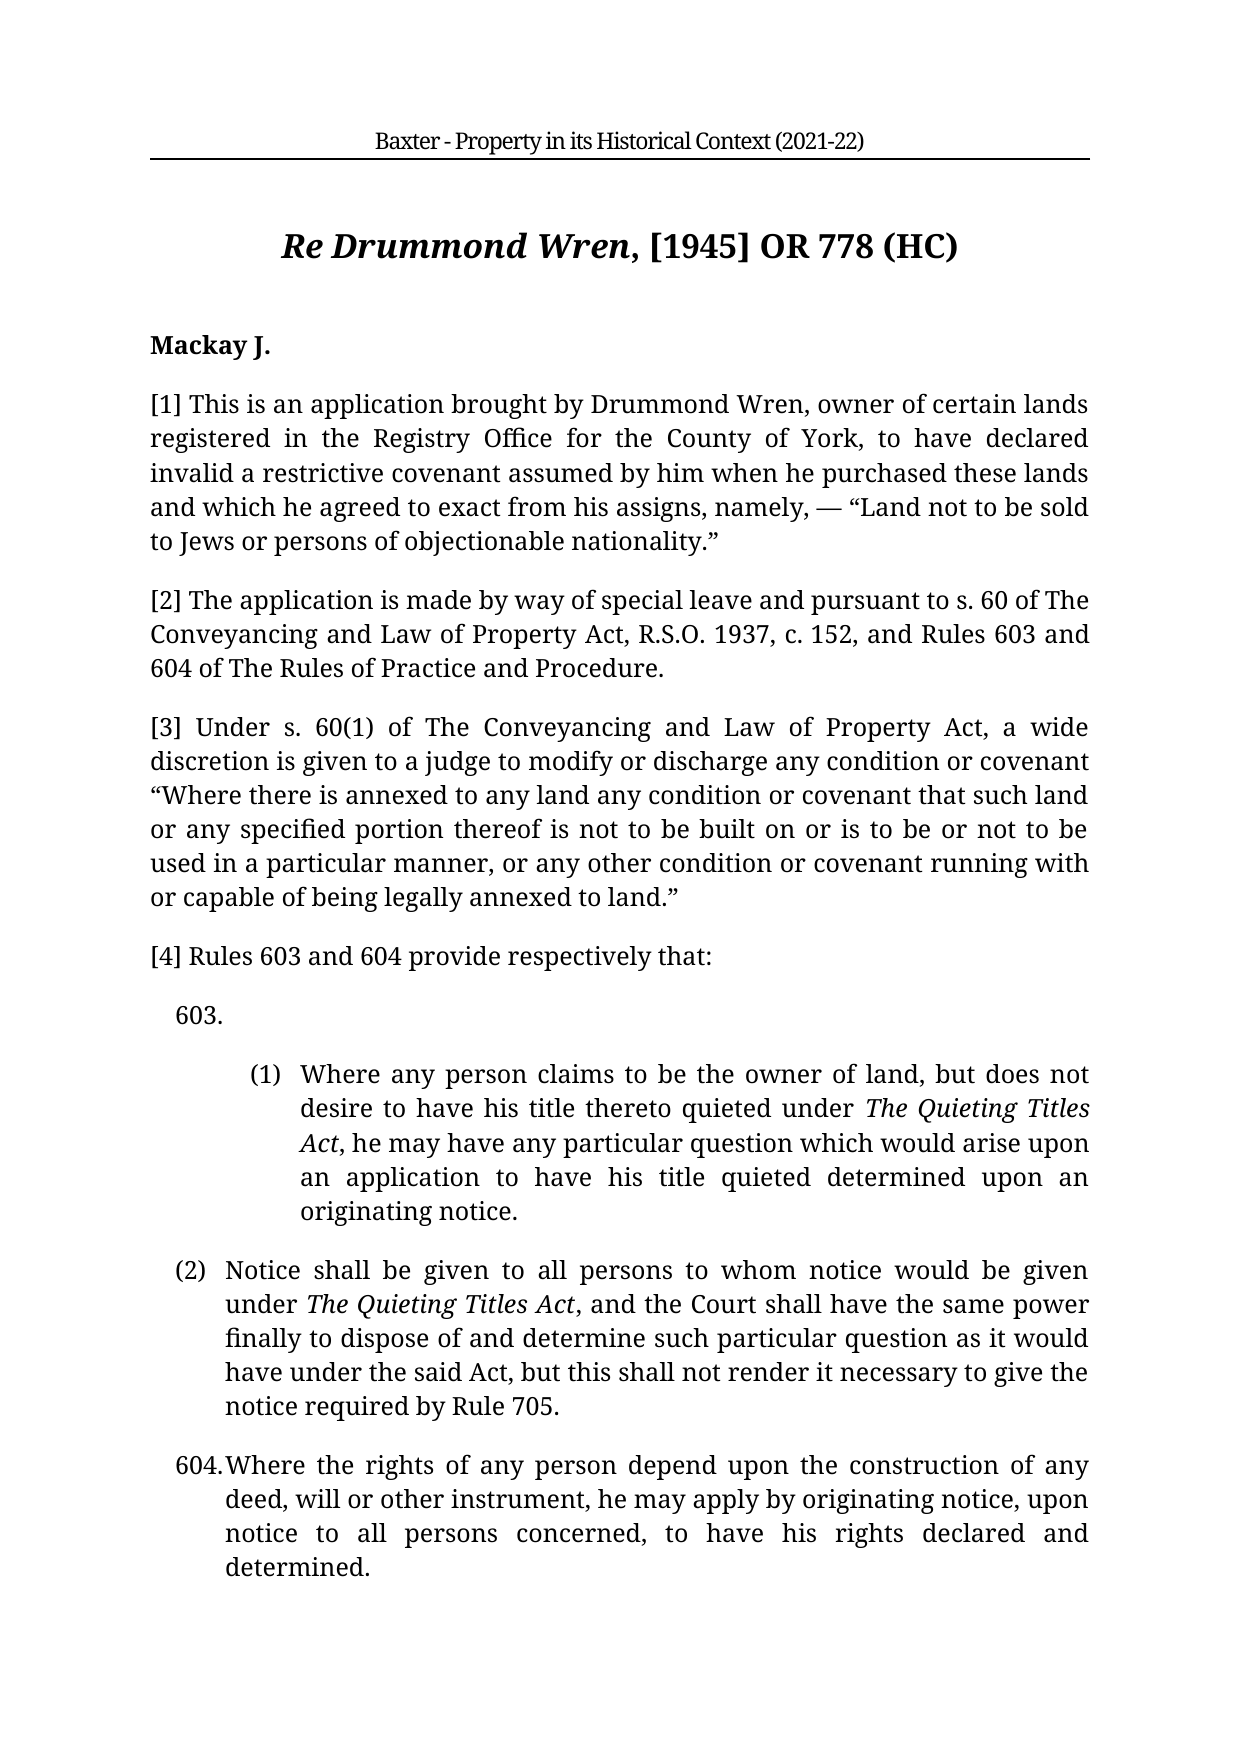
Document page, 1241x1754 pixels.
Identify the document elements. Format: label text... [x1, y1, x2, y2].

text Mackay J. [150, 328, 1090, 362]
list Where any person claims to be the owner of land, but does not desire to have his title thereto quieted under The Quieting Titles Act, he may have any particular question which would arise upon an application to have his title quieted determined upon an originating notice. [250, 1057, 1090, 1227]
subtitle Re Drummond Wren, [1945] OR 778 (HC) [150, 222, 1090, 268]
text [4] Rules 603 and 604 provide respectively that: [150, 939, 1090, 973]
list Where the rights of any person depend upon the construction of any deed, will or other instrument, he may apply by originating notice, upon notice to all persons concerned, to have his rights declared and determined. [175, 1448, 1090, 1584]
text [3] Under s. 60(1) of The Conveyancing and Law of Property Act, a wide discretion is given to a judge to modify or discharge any condition or covenant “Where there is annexed to any land any condition or covenant that such land or any specified portion thereof is not to be built on or is to be or not to be used in a particular manner, or any other condition or covenant running with or capable of being legally annexed to land.” [150, 709, 1090, 914]
list Notice shall be given to all persons to whom notice would be given under The Quieting Titles Act, and the Court shall have the same power finally to dispose of and determine such particular question as it would have under the said Act, but this shall not render it necessary to give the notice required by Rule 705. [175, 1252, 1090, 1423]
text [2] The application is made by way of special leave and pursuant to s. 60 of The Conveyancing and Law of Property Act, R.S.O. 1937, c. 152, and Rules 603 and 604 of The Rules of Practice and Procedure. [150, 582, 1090, 684]
text [1] This is an application brought by Drummond Wren, owner of certain lands registered in the Registry Office for the County of York, to have declared invalid a restrictive covenant assumed by him when he purchased these lands and which he agreed to exact from his assigns, namely, — “Land not to be sold to Jews or persons of objectionable nationality.” [150, 387, 1090, 557]
